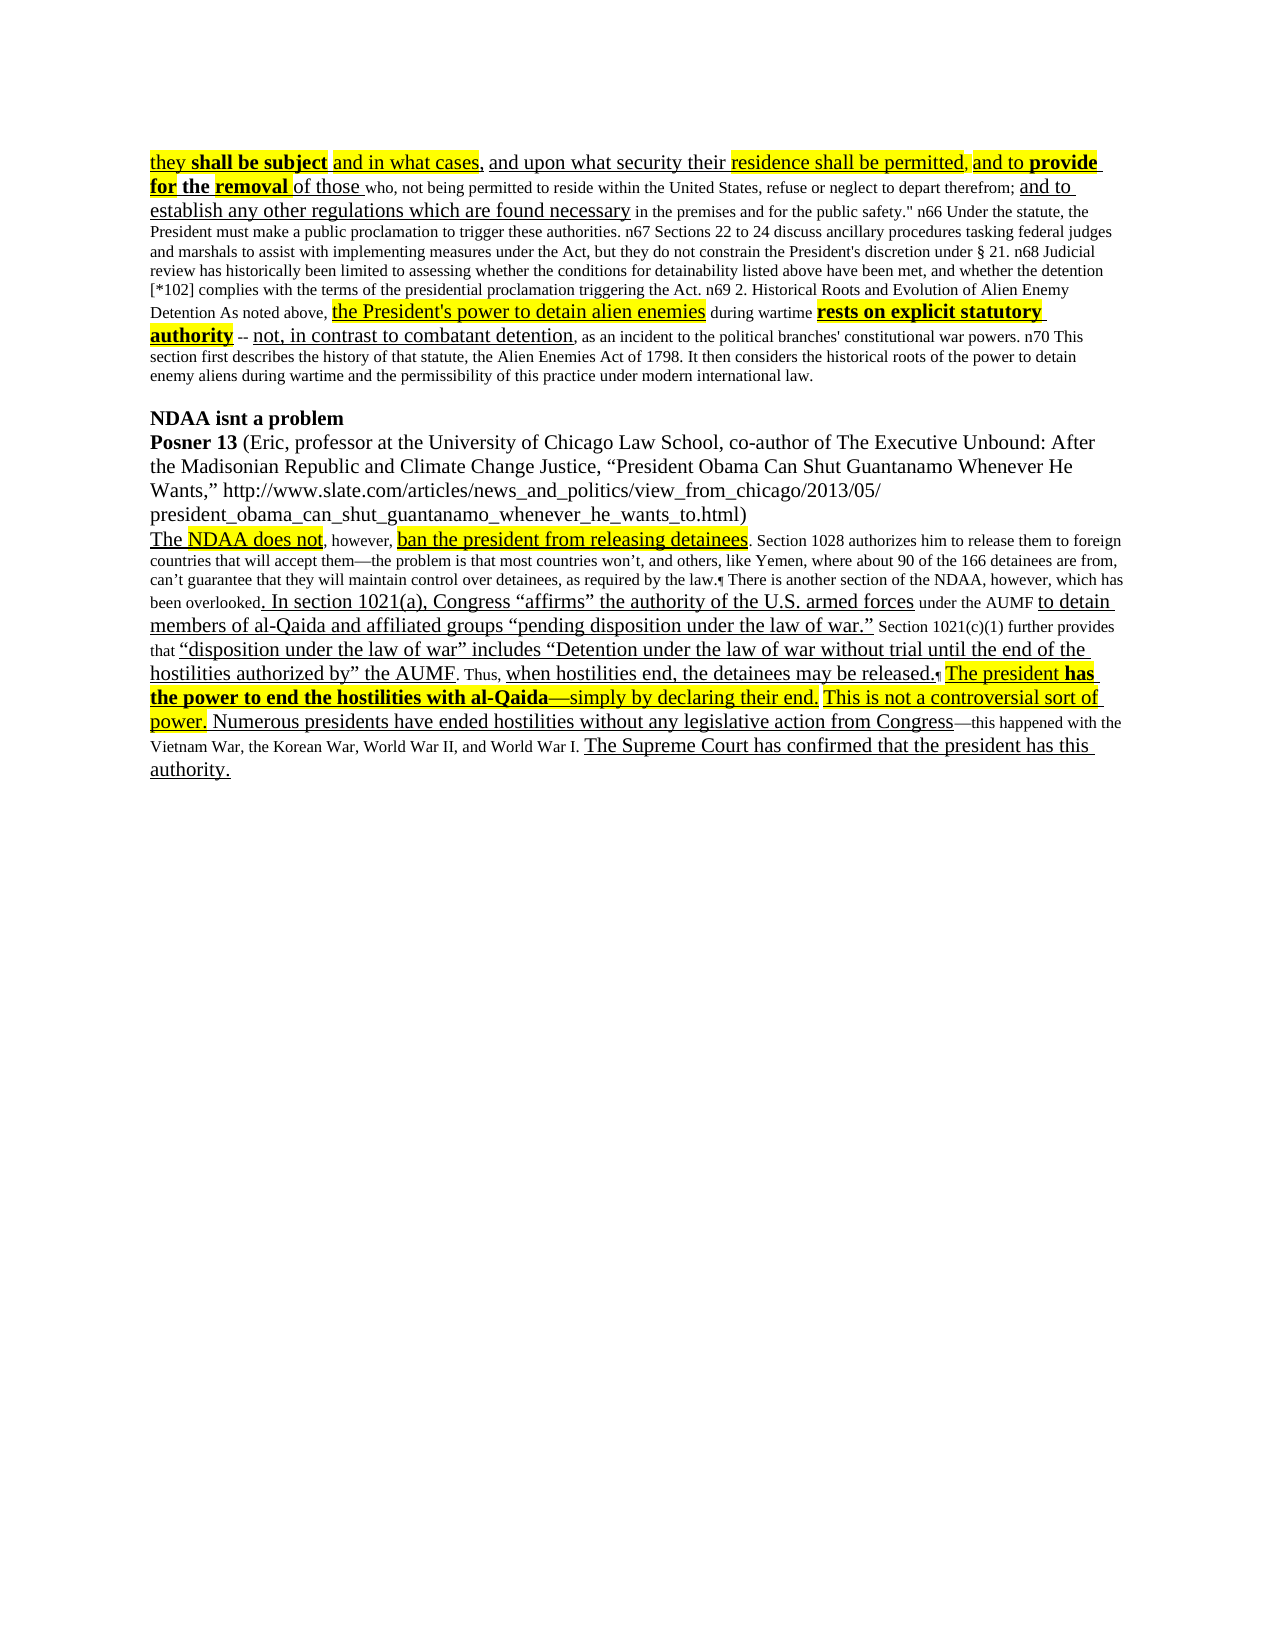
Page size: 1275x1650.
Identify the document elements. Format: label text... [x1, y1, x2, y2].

text Posner 13 (Eric, professor at the University of Chicago Law School, co-author of The Executive Unbound: After the Madisonian Republic and Climate Change Justice, “President Obama Can Shut Guantanamo Whenever He Wants,” http://www.slate.com/articles/news_and_politics/view_from_chicago/2013/05/president_obama_can_shut_guantanamo_whenever_he_wants_to.html) [150, 430, 1125, 526]
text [150, 150, 1125, 385]
text The NDAA does not, however, ban the president from releasing detainees. Section 1028 authorizes him to release them to foreign countries that will accept them—the problem is that most countries won’t, and others, like Yemen, where about 90 of the 166 detainees are from, can’t guarantee that they will maintain control over detainees, as required by the law.¶ There is another section of the NDAA, however, which has been overlooked. In section 1021(a), Congress “affirms” the authority of the U.S. armed forces under the AUMF to detain members of al-Qaida and affiliated groups “pending disposition under the law of war.” Section 1021(c)(1) further provides that “disposition under the law of war” includes “Detention under the law of war without trial until the end of the hostilities authorized by” the AUMF. Thus, when hostilities end, the detainees may be released.¶ The president has the power to end the hostilities with al-Qaida—simply by declaring their end. This is not a controversial sort of power. Numerous presidents have ended hostilities without any legislative action from Congress—this happened with the Vietnam War, the Korean War, World War II, and World War I. The Supreme Court has confirmed that the president has this authority. [150, 526, 1125, 781]
subtitle NDAA isnt a problem [150, 406, 1125, 430]
